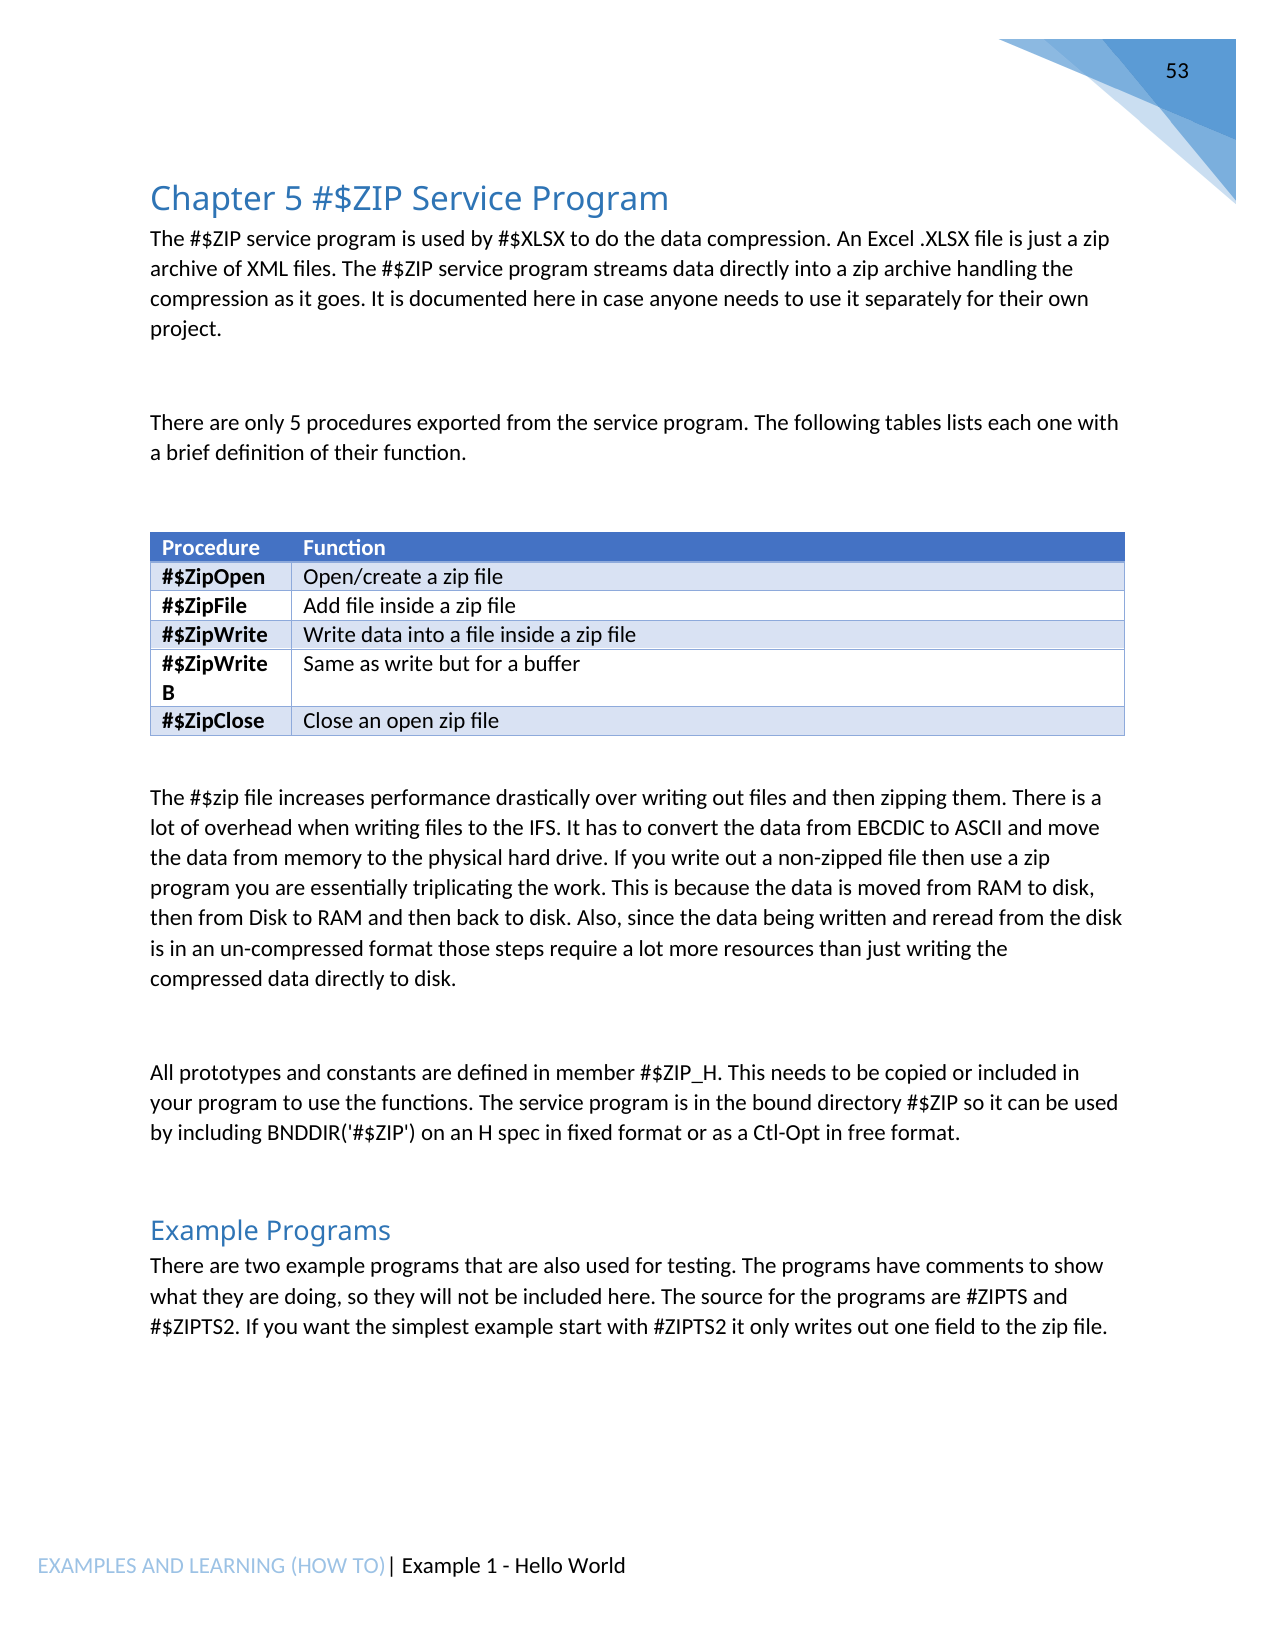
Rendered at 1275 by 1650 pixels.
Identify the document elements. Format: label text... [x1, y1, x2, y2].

text There are only 5 procedures exported from the service program. The following tables lists each one with a brief definition of their function. [150, 408, 1125, 467]
text The #$zip file increases performance drastically over writing out files and then zipping them. There is a lot of overhead when writing files to the IFS. It has to convert the data from EBCDIC to ASCII and move the data from memory to the physical hard drive. If you write out a non-zipped file then use a zip program you are essentially triplicating the work. This is because the data is moved from RAM to disk, then from Disk to RAM and then back to disk. Also, since the data being written and reread from the disk is in an un-compressed format those steps require a lot more resources than just writing the compressed data directly to disk. [150, 783, 1125, 992]
subtitle Example Programs [150, 1212, 1125, 1249]
table_cell #$ZipClose [151, 707, 291, 735]
table_cell #$ZipOpen [151, 563, 291, 590]
table_cell Open/create a zip file [292, 563, 1124, 590]
text All prototypes and constants are defined in member #$ZIP_H. This needs to be copied or included in your program to use the functions. The service program is in the bound directory #$ZIP so it can be used by including BNDDIR('#$ZIP') on an H spec in fixed format or as a Ctl-Opt in free format. [150, 1058, 1125, 1146]
table_cell #$ZipWrite [151, 621, 291, 648]
table_cell Close an open zip file [292, 707, 1124, 735]
table_header Procedure [151, 533, 291, 561]
subtitle #$ZIP Service Program [150, 175, 1125, 220]
table_cell #$ZipWriteB [151, 650, 291, 706]
table_cell #$ZipFile [151, 591, 291, 619]
text There are two example programs that are also used for testing. The programs have comments to show what they are doing, so they will not be included here. The source for the programs are #ZIPTS and #$ZIPTS2. If you want the simplest example start with #ZIPTS2 it only writes out one field to the zip file. [150, 1252, 1125, 1340]
table_cell Same as write but for a buffer [292, 650, 1124, 706]
picture [997, 39, 1236, 205]
text The #$ZIP service program is used by #$XLSX to do the data compression. An Excel .XLSX file is just a zip archive of XML files. The #$ZIP service program streams data directly into a zip archive handling the compression as it goes. It is documented here in case anyone needs to use it separately for their own project. [150, 224, 1125, 343]
table_cell Write data into a file inside a zip file [292, 621, 1124, 648]
table_header Function [292, 533, 1124, 561]
table_cell Add file inside a zip file [292, 591, 1124, 619]
